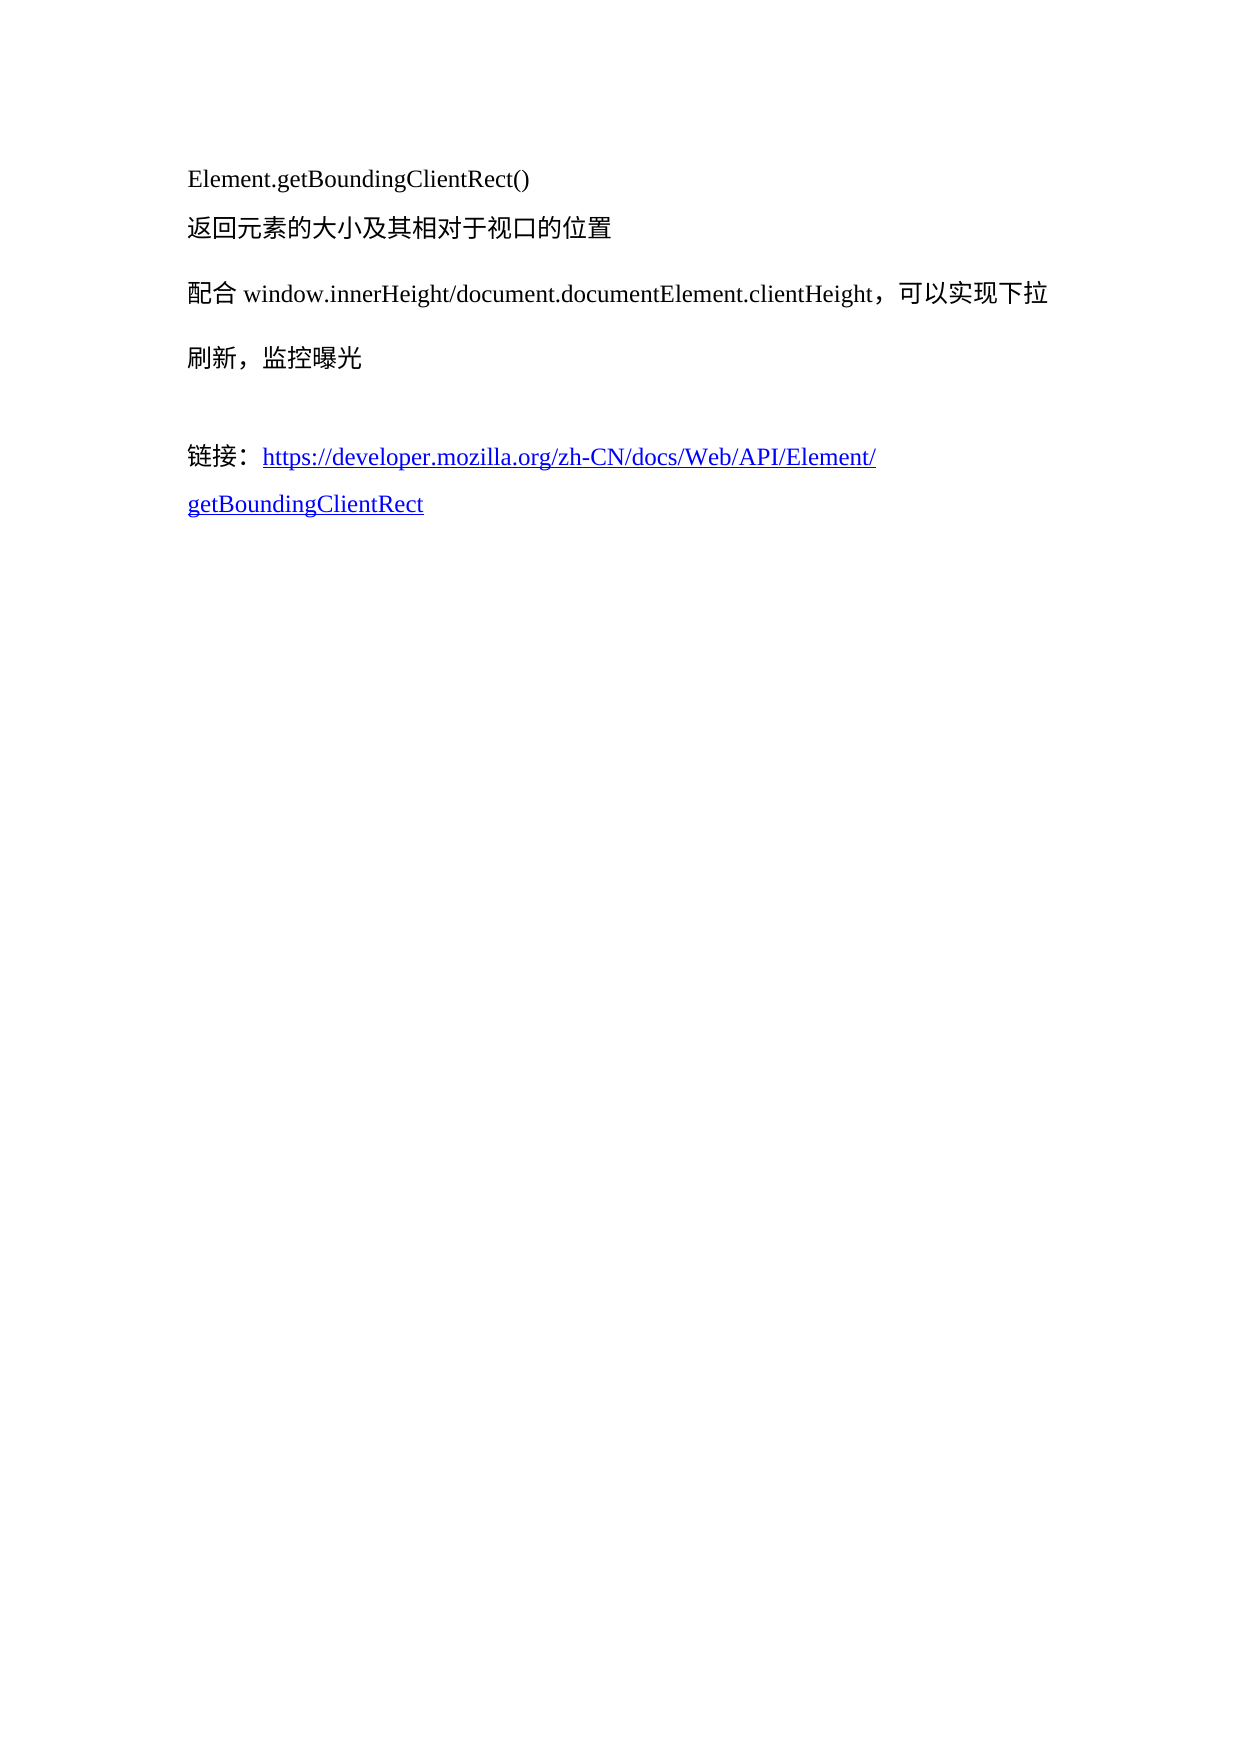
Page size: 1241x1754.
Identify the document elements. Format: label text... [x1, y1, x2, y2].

text Element.getBoundingClientRect() [187, 162, 1053, 194]
text 配合 window.innerHeight/document.documentElement.clientHeight，可以实现下拉刷新，监控曝光 [187, 259, 1053, 389]
text 返回元素的大小及其相对于视口的位置 [187, 194, 1053, 259]
text 链接：https://developer.mozilla.org/zh-CN/docs/Web/API/Element/getBoundingClientRect [187, 422, 1053, 519]
